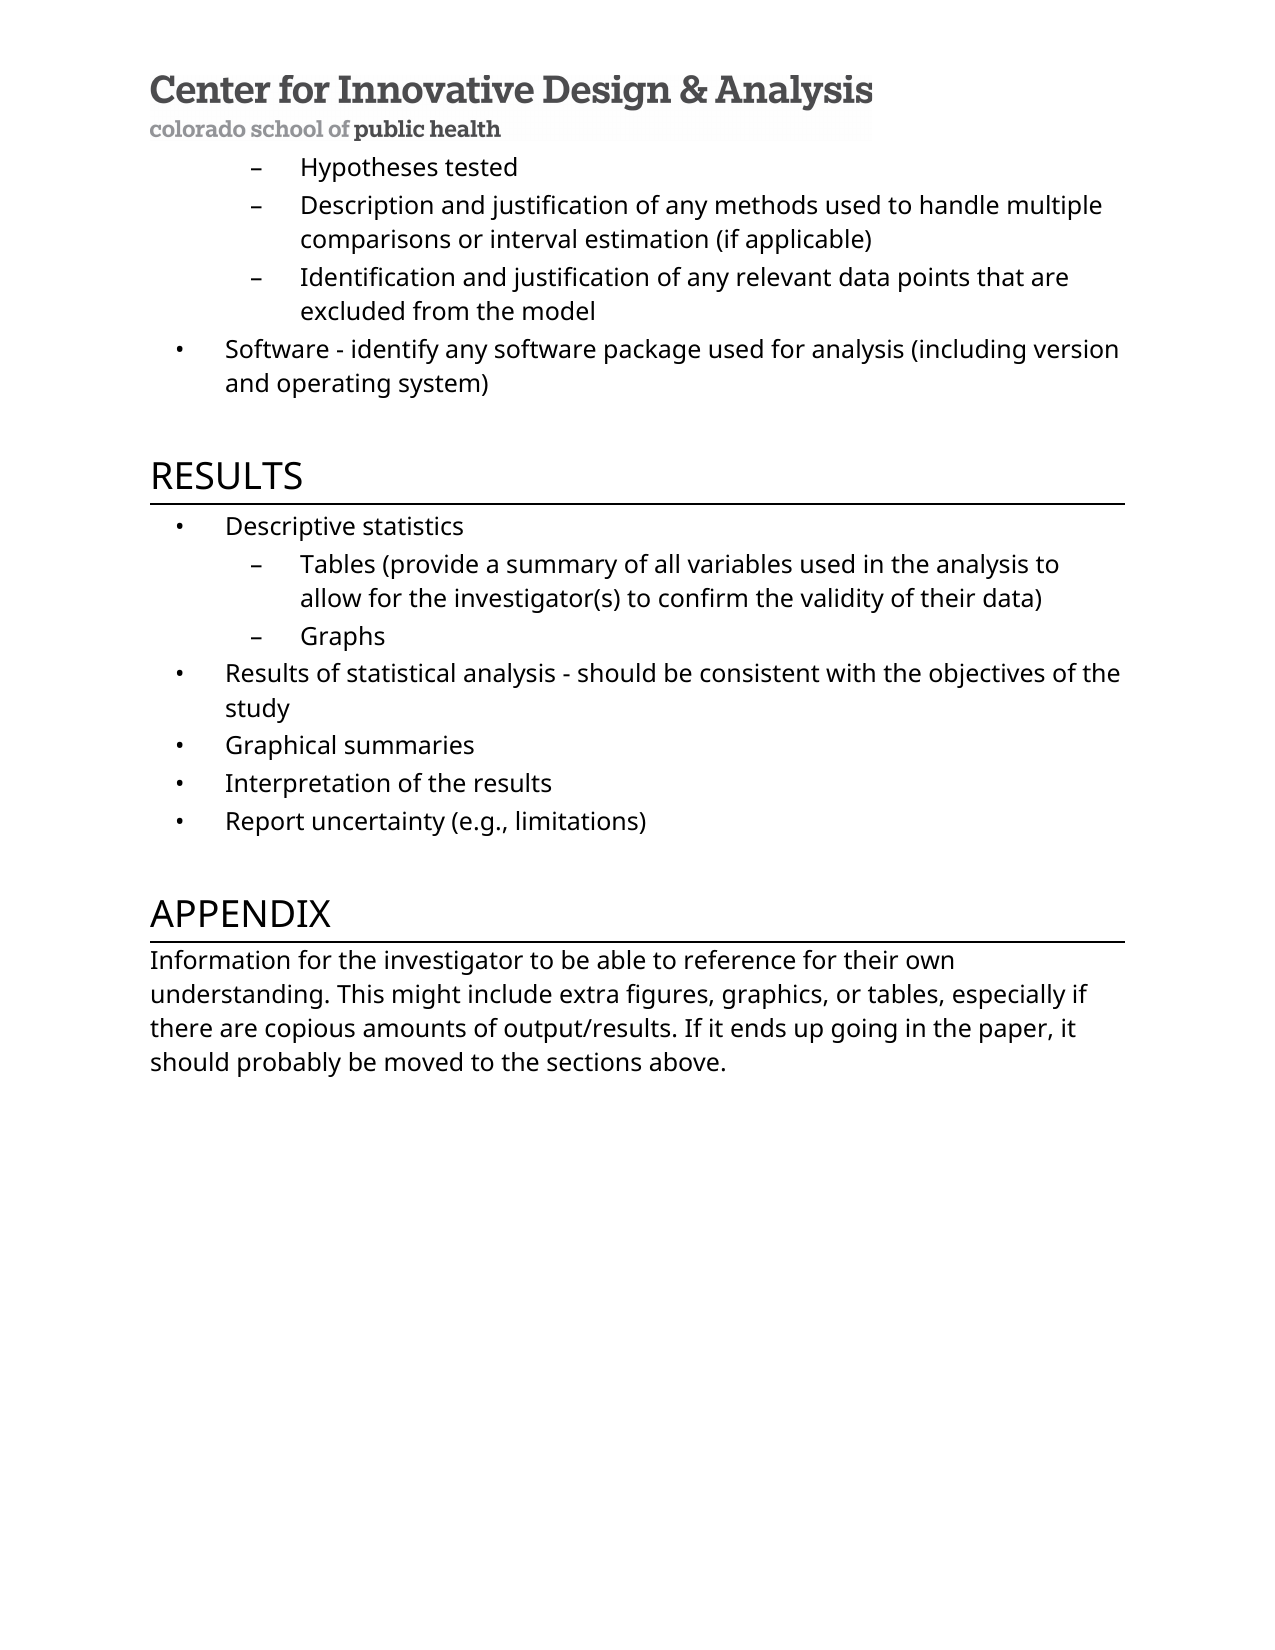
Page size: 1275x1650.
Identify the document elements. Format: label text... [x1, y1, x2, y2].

list Descriptive statistics [175, 509, 1125, 543]
list Interpretation of the results [175, 766, 1125, 800]
list Software - identify any software package used for analysis (including version and operating system) [175, 332, 1125, 400]
subtitle Results [150, 450, 1125, 503]
list Tables (provide a summary of all variables used in the analysis to allow for the investigator(s) to confirm the validity of their data) [250, 546, 1125, 614]
list Report uncertainty (e.g., limitations) [175, 804, 1125, 838]
subtitle Appendix [150, 888, 1125, 941]
list Hypotheses tested [250, 150, 1125, 184]
picture [150, 75, 873, 141]
list Identification and justification of any relevant data points that are excluded from the model [250, 260, 1125, 328]
list Graphical summaries [175, 728, 1125, 762]
list Results of statistical analysis - should be consistent with the objectives of the study [175, 656, 1125, 724]
text Information for the investigator to be able to reference for their own understanding. This might include extra figures, graphics, or tables, especially if there are copious amounts of output/results. If it ends up going in the paper, it should probably be moved to the sections above. [150, 943, 1125, 1079]
list Description and justification of any methods used to handle multiple comparisons or interval estimation (if applicable) [250, 188, 1125, 256]
list Graphs [250, 618, 1125, 652]
